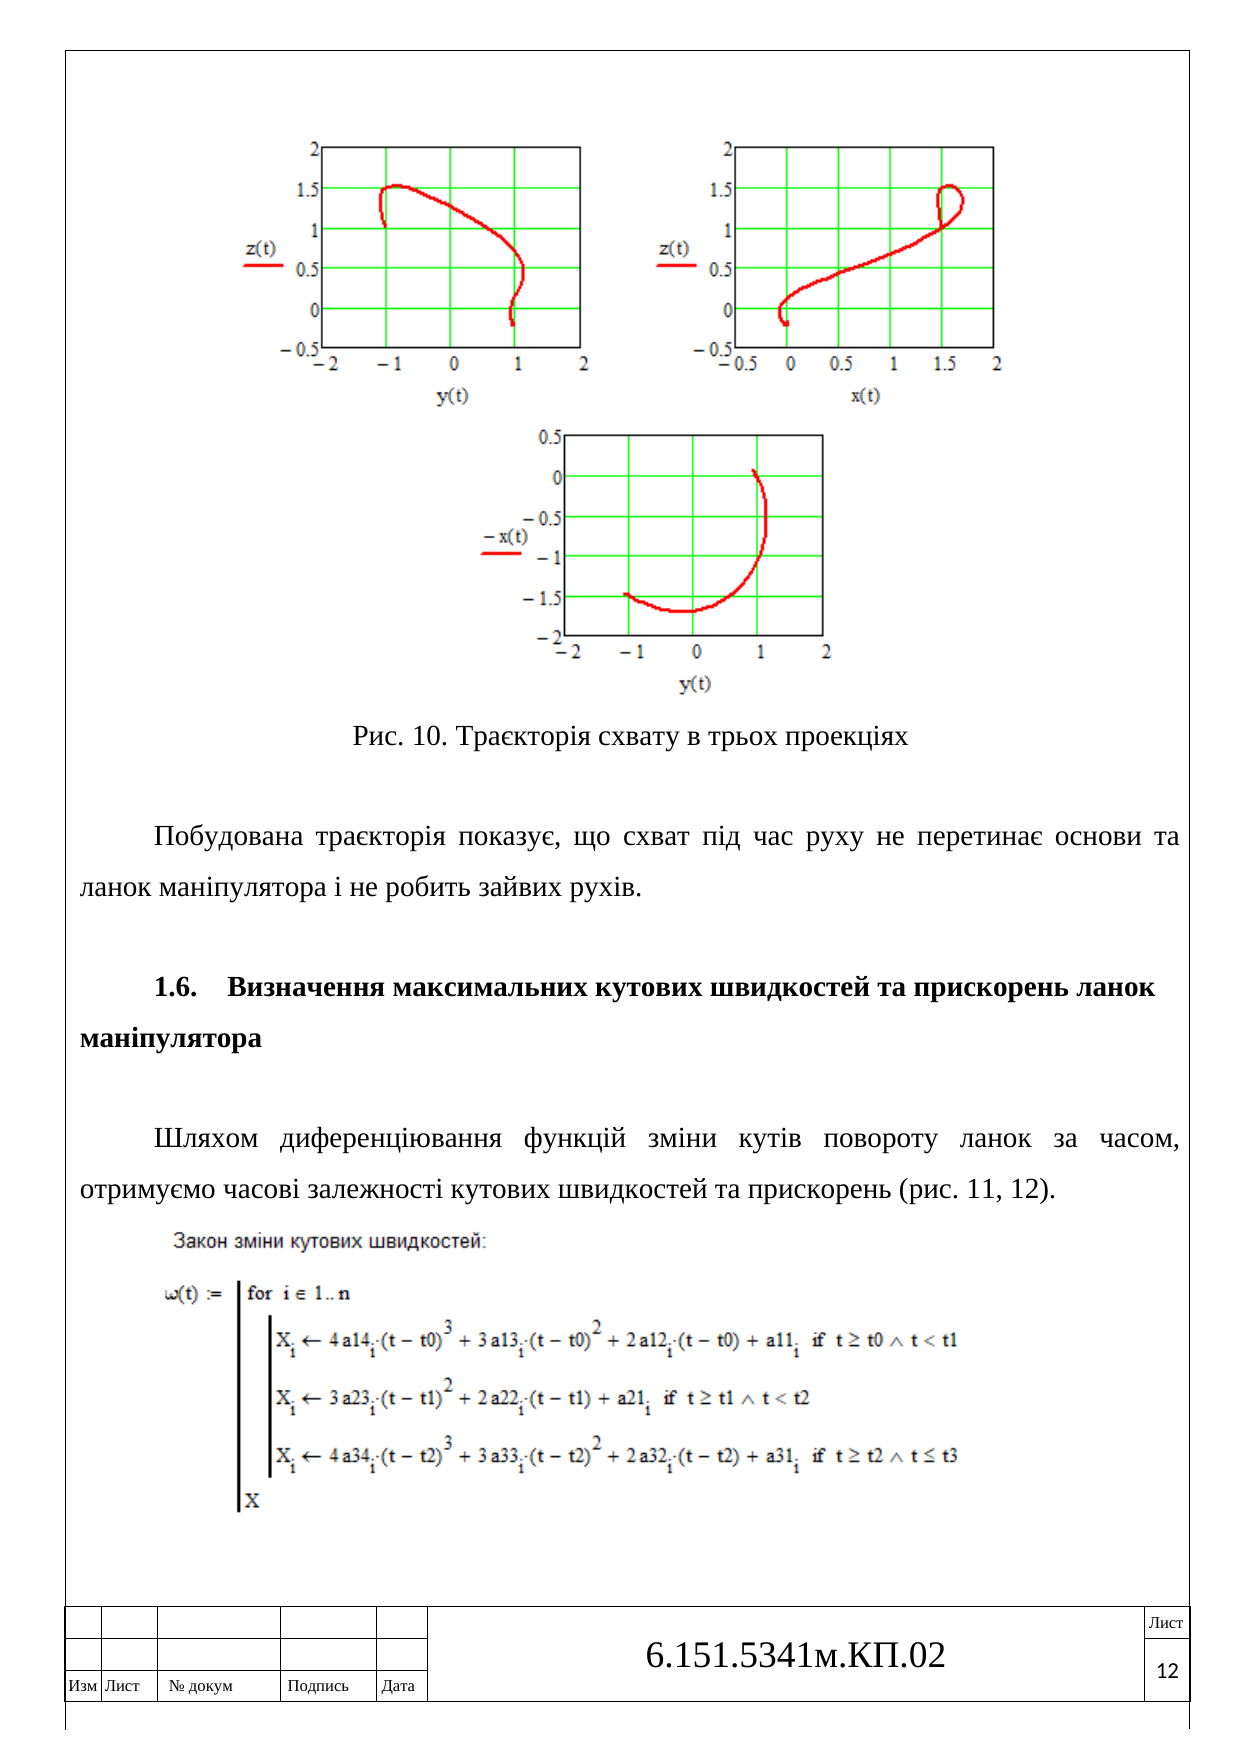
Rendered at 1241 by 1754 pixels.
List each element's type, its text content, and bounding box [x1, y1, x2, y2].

text Шляхом диференціювання функцій зміни кутів повороту ланок за часом, отримуємо часові залежності кутових швидкостей та прискорень (рис. 11, 12). [79, 1120, 1181, 1204]
picture [229, 118, 1032, 704]
text 1.6. Визначення максимальних кутових швидкостей та прискорень ланок маніпулятора [79, 969, 1181, 1053]
picture [153, 1221, 996, 1532]
text Побудована траєкторія показує, що схват під час руху не перетинає основи та ланок маніпулятора і не робить зайвих рухів. [79, 818, 1181, 902]
text Рис. 10. Траєкторія схвату в трьох проекціях [79, 718, 1181, 751]
